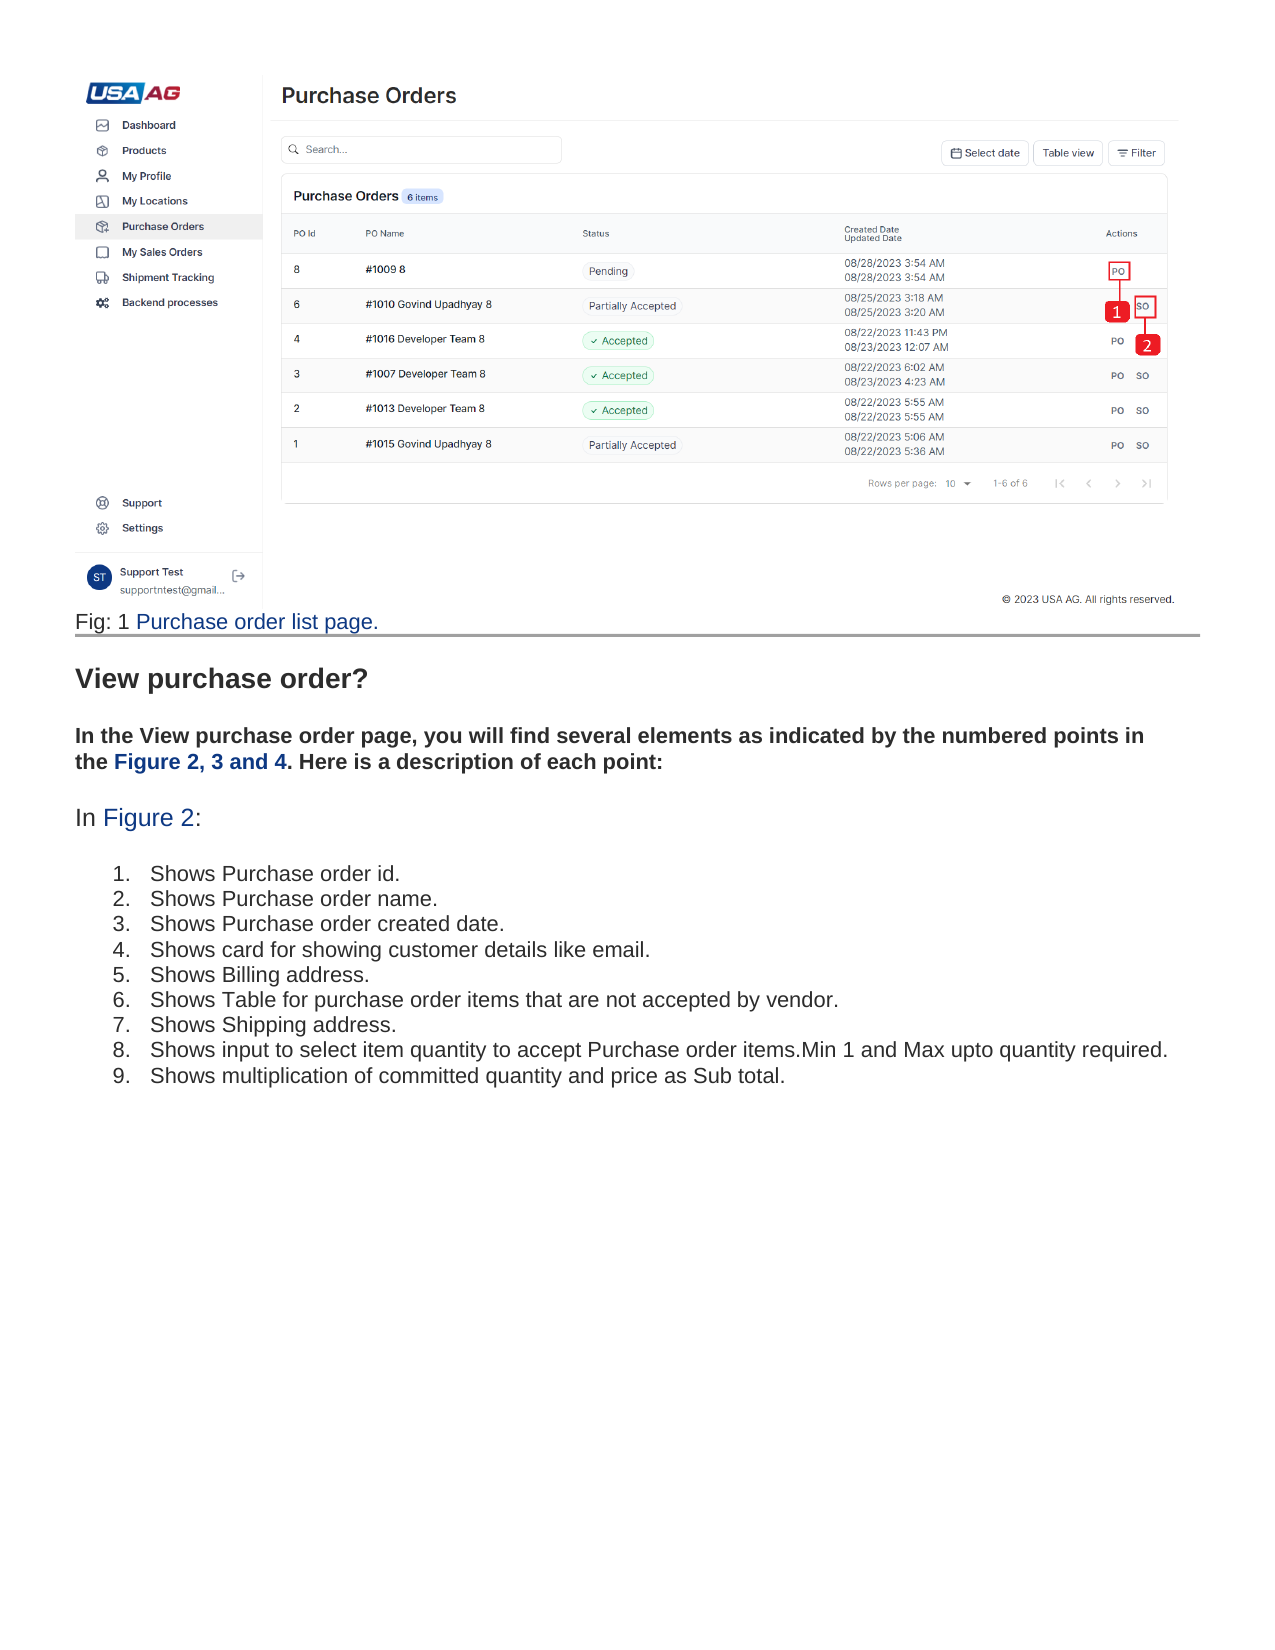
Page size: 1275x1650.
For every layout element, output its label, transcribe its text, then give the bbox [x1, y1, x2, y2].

list Shows Shipping address. [112, 1012, 1200, 1037]
list Shows input to select item quantity to accept Purchase order items.Min 1 and Max upto quantity required. [112, 1037, 1200, 1062]
list Shows Purchase order name. [112, 886, 1200, 911]
text In Figure 2: [75, 803, 1200, 832]
list Shows Purchase order created date. [112, 911, 1200, 936]
text View purchase order? [75, 662, 1200, 694]
list Shows Purchase order id. [112, 861, 1200, 886]
list Shows Billing address. [112, 962, 1200, 987]
list Shows Table for purchase order items that are not accepted by vendor. [112, 987, 1200, 1012]
list Shows card for showing customer details like email. [112, 936, 1200, 962]
text In the View purchase order page, you will find several elements as indicated by the numbered points in the Figure 2, 3 and 4. Here is a description of each point: [75, 723, 1200, 774]
picture [75, 75, 1185, 609]
list Shows multiplication of committed quantity and price as Sub total. [112, 1062, 1200, 1088]
